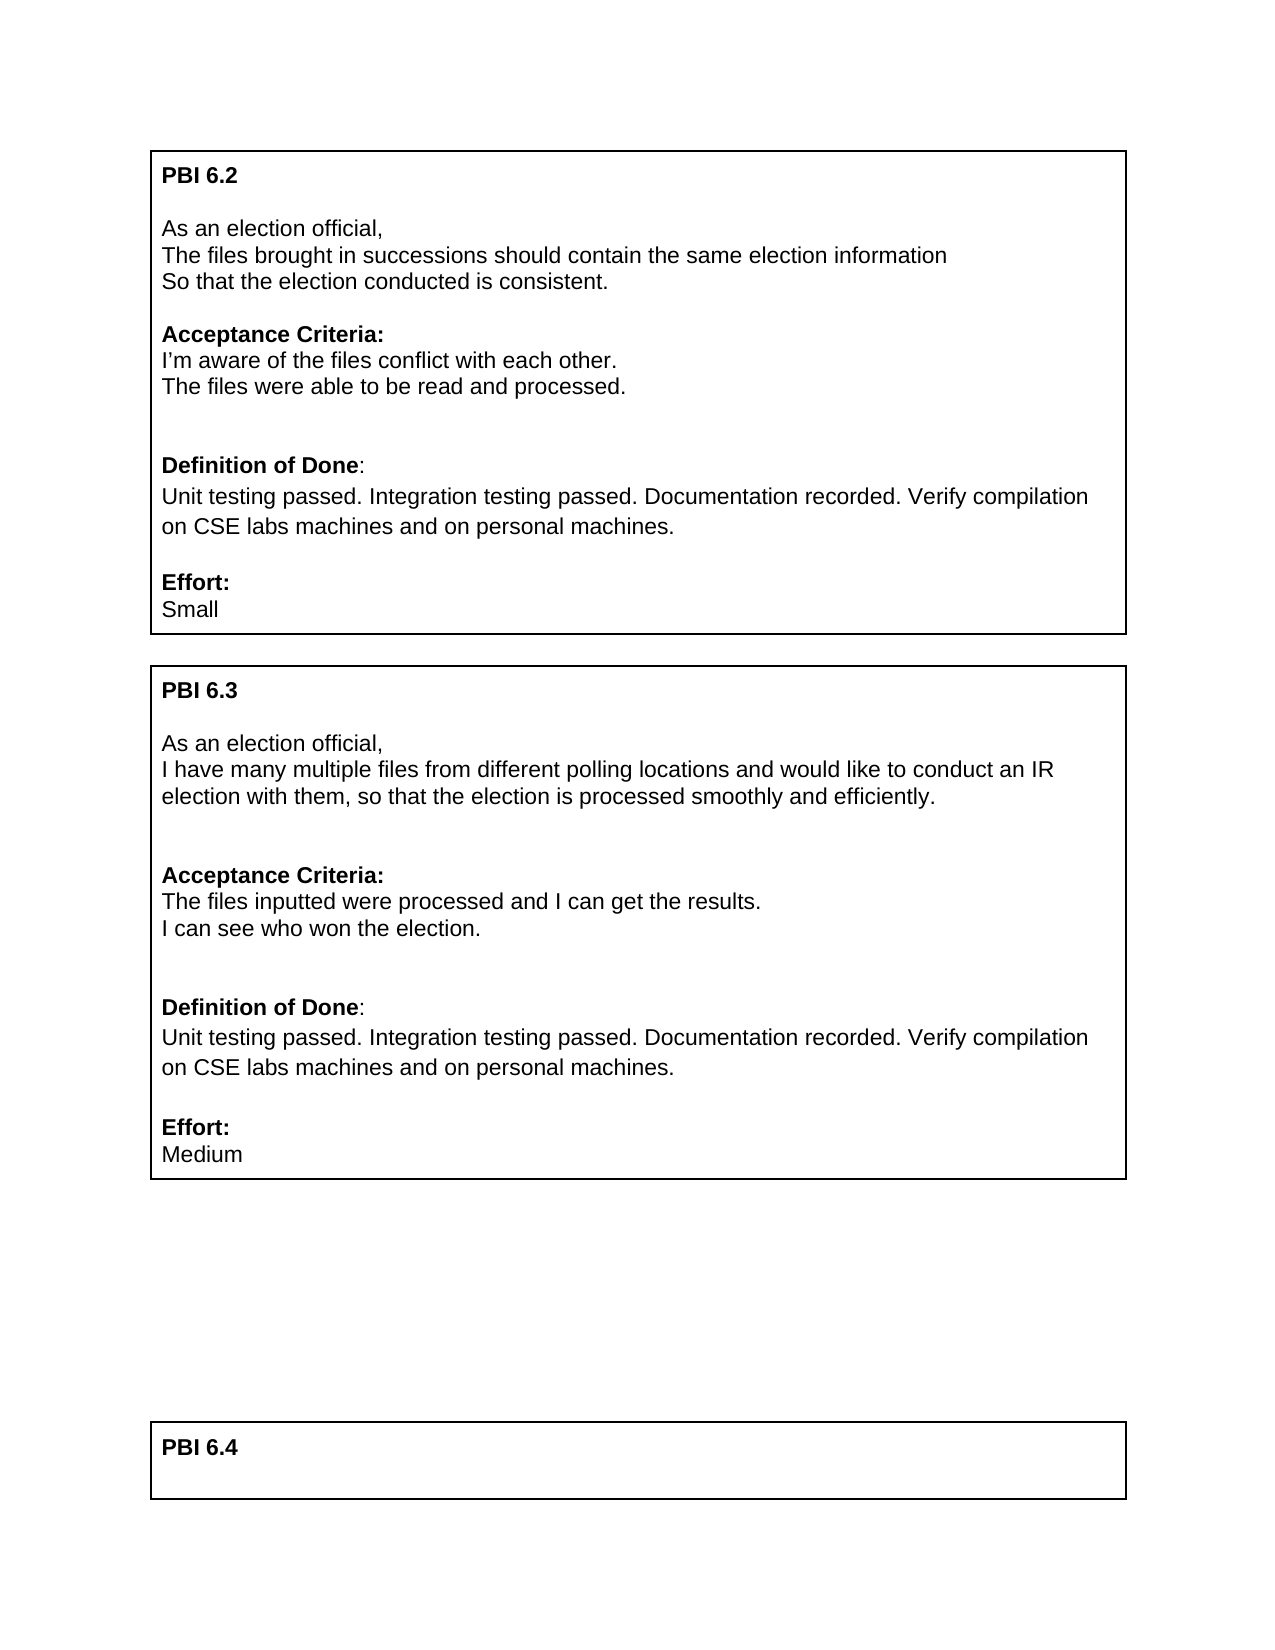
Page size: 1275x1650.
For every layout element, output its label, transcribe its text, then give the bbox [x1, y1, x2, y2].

table_header PBI 6.3 As an election official, I have many multiple files from different polling locations and would like to conduct an IR election with them, so that the election is processed smoothly and efficiently. Acceptance Criteria: The files inputted were processed and I can get the results. I can see who won the election. Definition of Done: Unit testing passed. Integration testing passed. Documentation recorded. Verify compilation on CSE labs machines and on personal machines. Effort: Medium [152, 667, 1125, 1177]
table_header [152, 1423, 1125, 1498]
table_header PBI 6.2 As an election official, The files brought in successions should contain the same election information So that the election conducted is consistent. Acceptance Criteria: I’m aware of the files conflict with each other. The files were able to be read and processed. Definition of Done: Unit testing passed. Integration testing passed. Documentation recorded. Verify compilation on CSE labs machines and on personal machines. Effort: Small [152, 152, 1125, 632]
